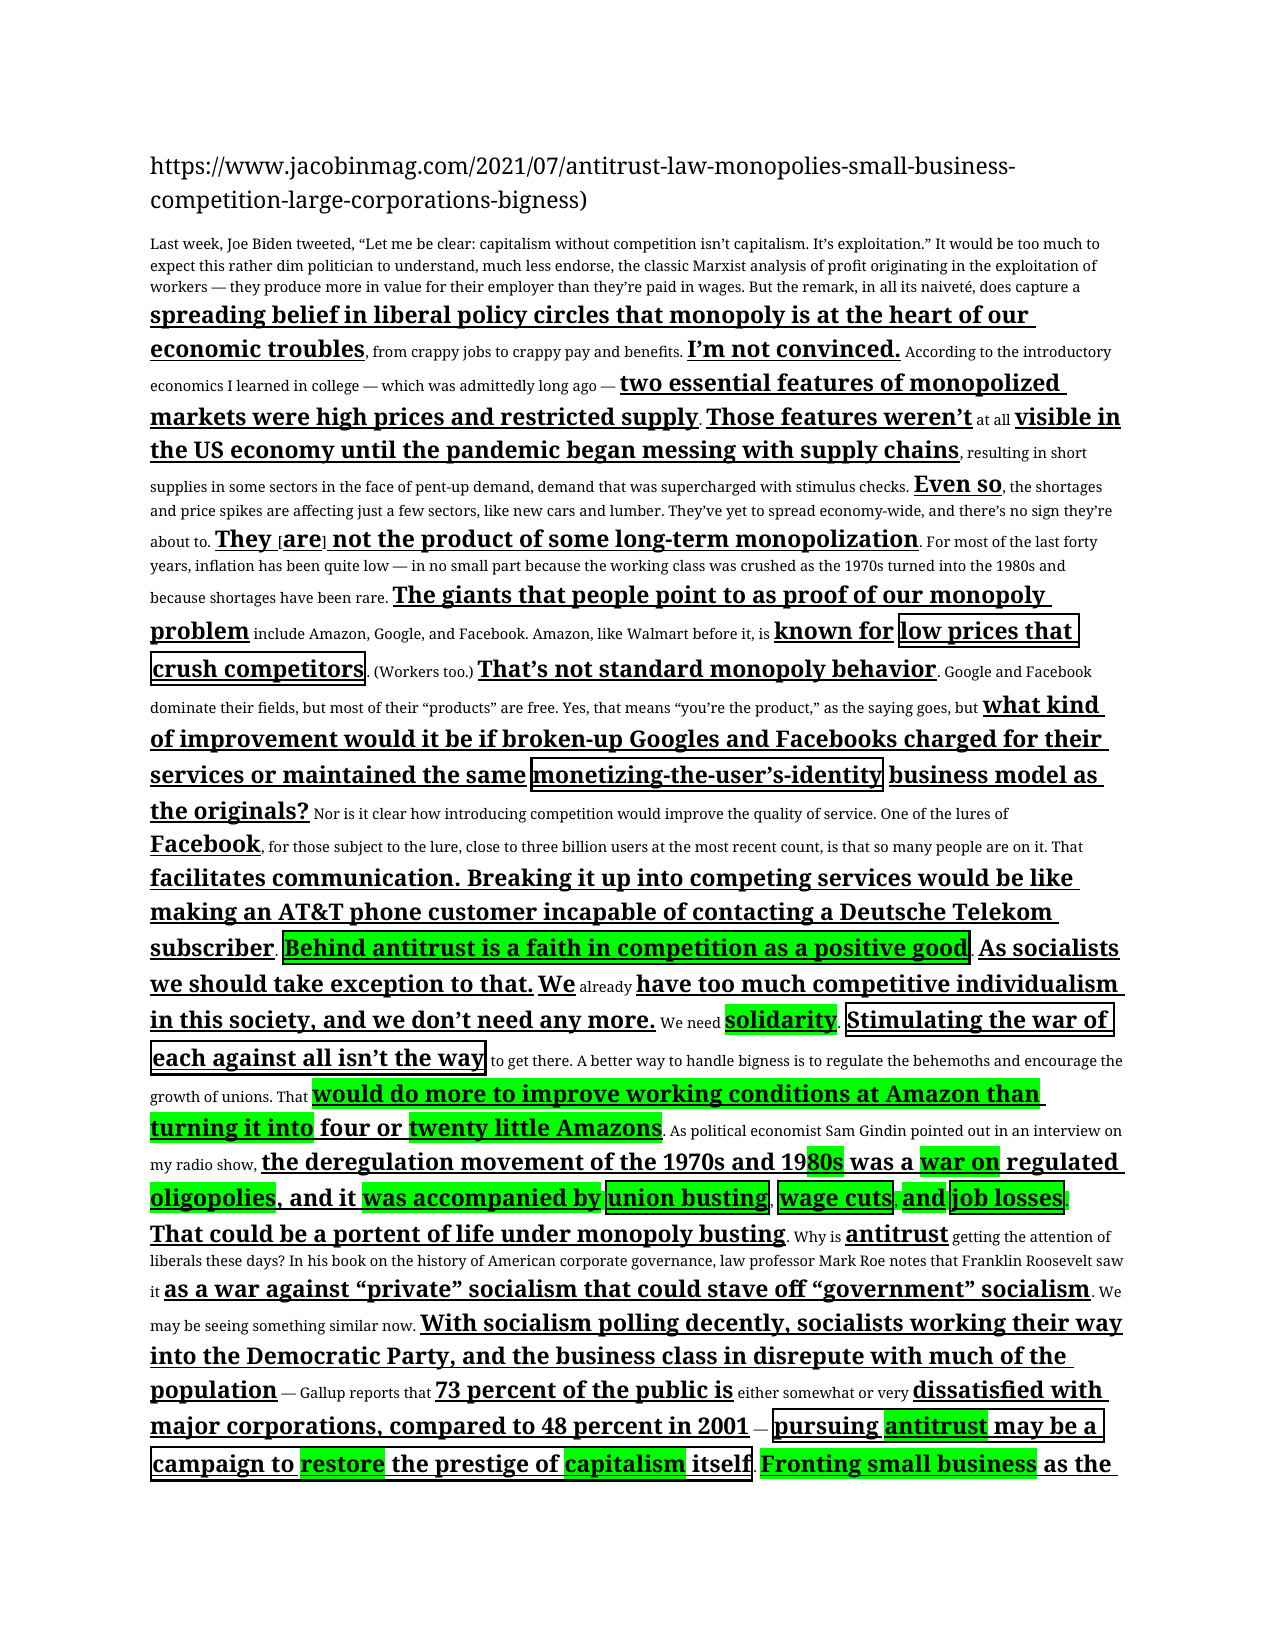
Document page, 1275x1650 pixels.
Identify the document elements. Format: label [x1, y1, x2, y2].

text [150, 150, 1125, 215]
text [150, 234, 1125, 1482]
